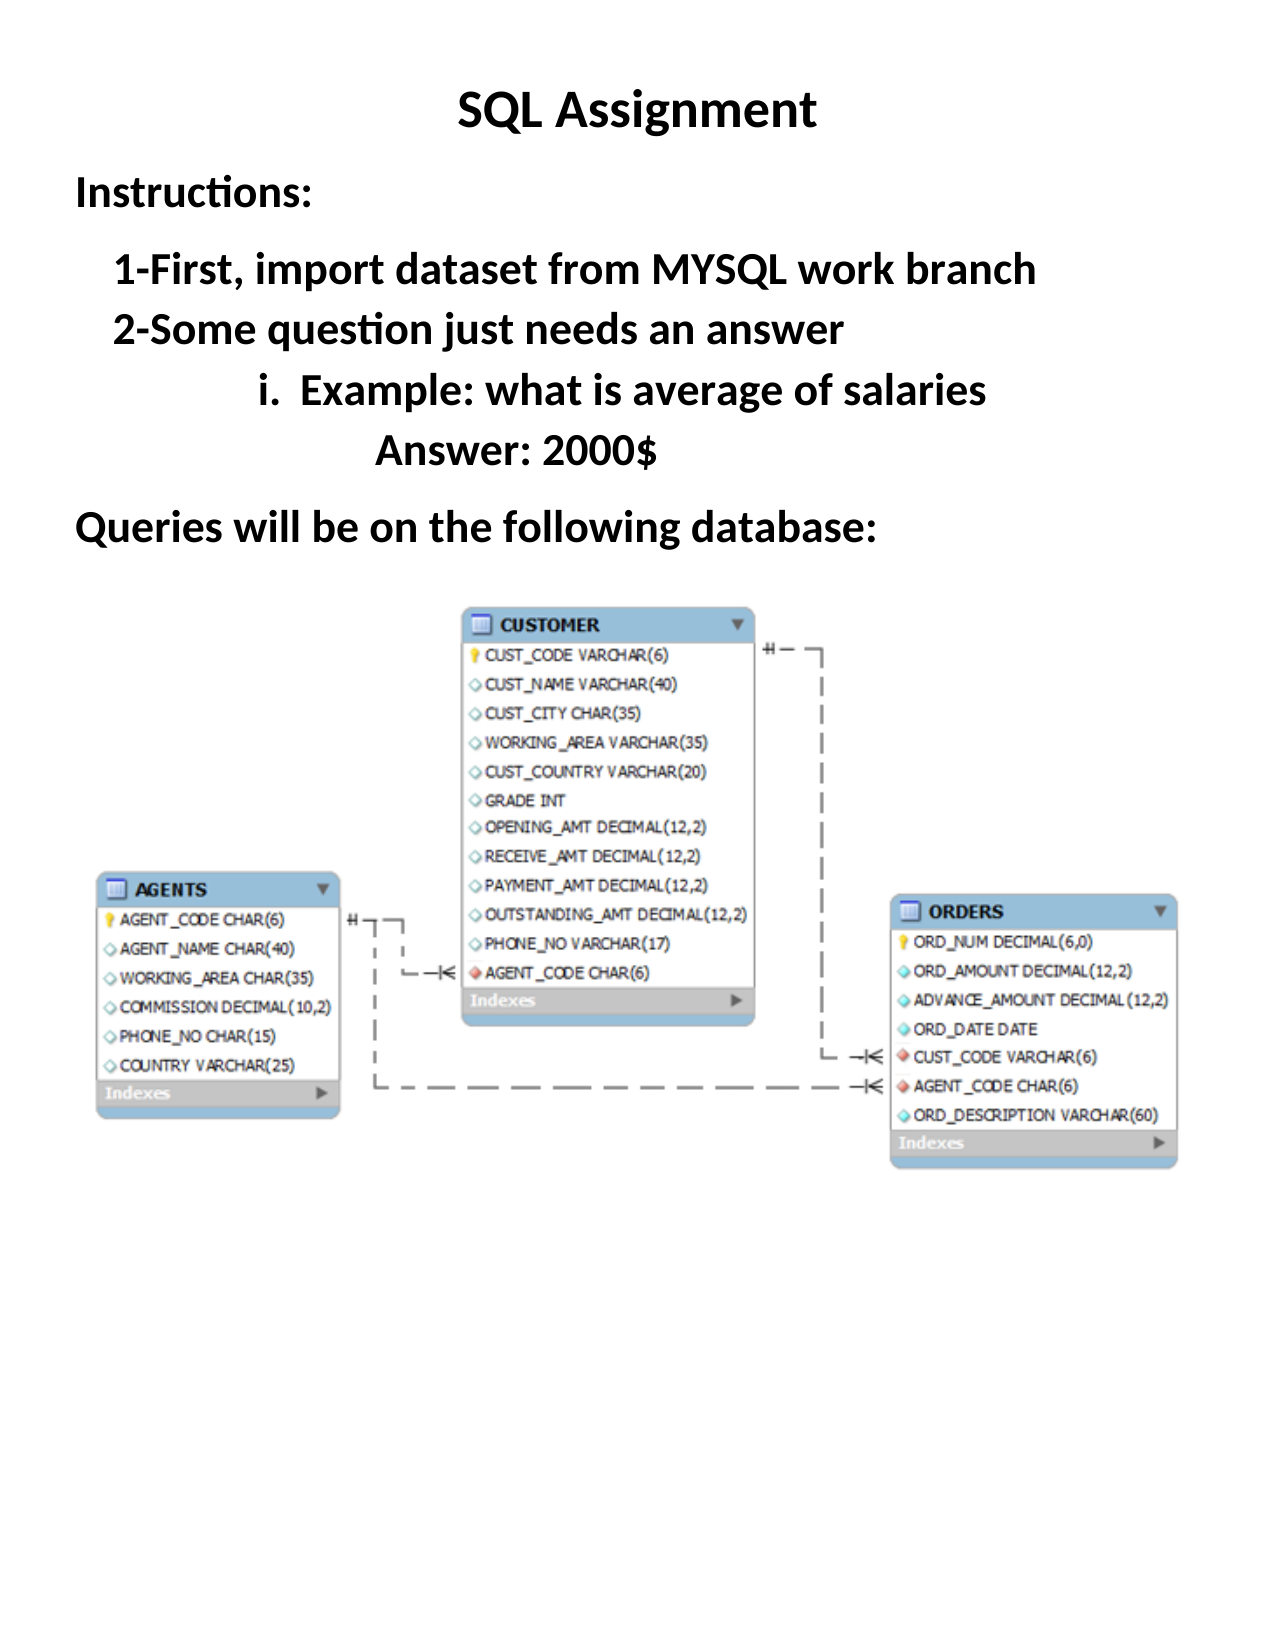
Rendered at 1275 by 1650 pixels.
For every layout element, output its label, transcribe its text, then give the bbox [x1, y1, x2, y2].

text Queries will be on the following database: [75, 498, 1200, 554]
list Some question just needs an answer [112, 300, 1200, 356]
list First, import dataset from MYSQL work branch [112, 240, 1200, 296]
text SQL Assignment [75, 75, 1200, 141]
text Instructions: [75, 163, 1200, 219]
list Answer: 2000$ [375, 421, 1200, 477]
picture [75, 575, 1200, 1207]
list Example: what is average of salaries [281, 361, 1200, 417]
